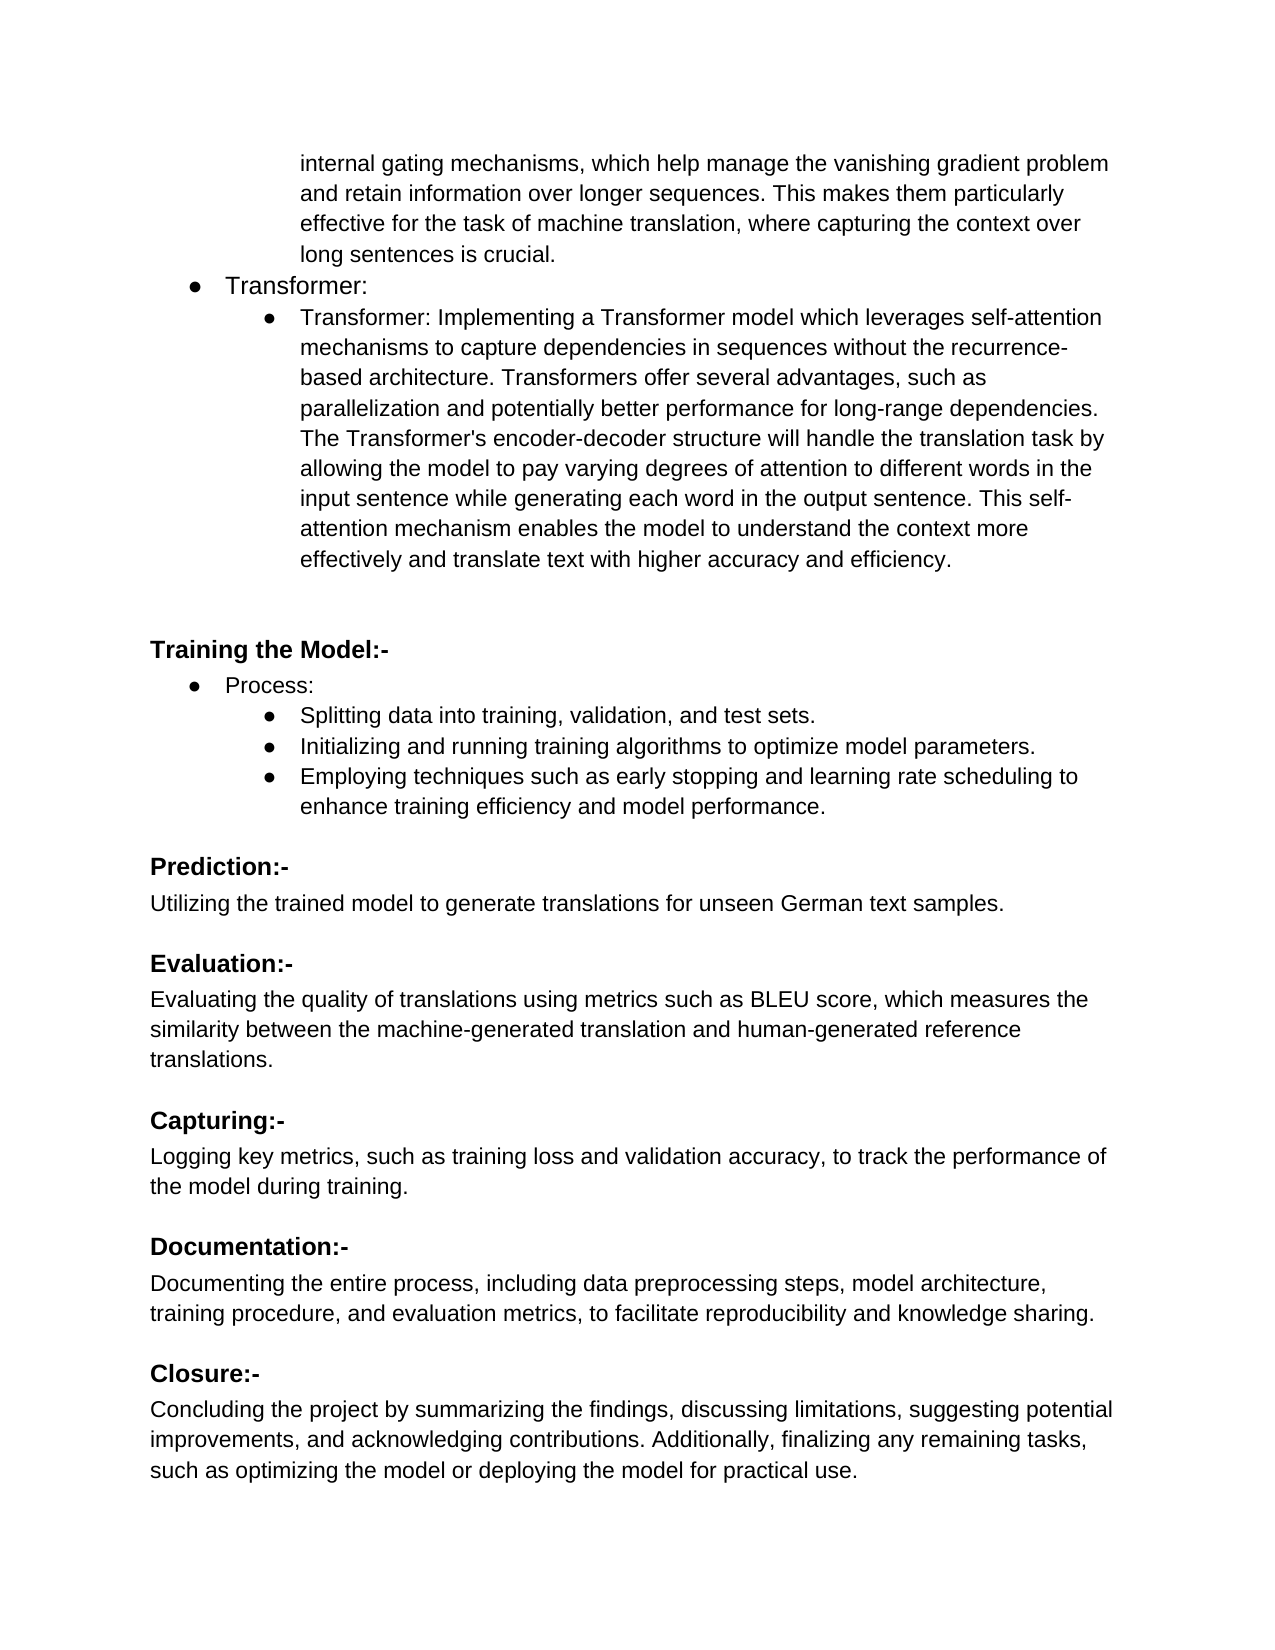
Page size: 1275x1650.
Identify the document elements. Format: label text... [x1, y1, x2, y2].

text Utilizing the trained model to generate translations for unseen German text samples. [150, 889, 1125, 916]
subtitle Closure:- [150, 1359, 1125, 1388]
subtitle Evaluation:- [150, 949, 1125, 978]
text Logging key metrics, such as training loss and validation accuracy, to track the performance of the model during training. [150, 1143, 1125, 1199]
list Employing techniques such as early stopping and learning rate scheduling to enhance training efficiency and model performance. [262, 763, 1125, 819]
subtitle Documentation:- [150, 1232, 1125, 1261]
list Splitting data into training, validation, and test sets. [262, 702, 1125, 729]
text Evaluating the quality of translations using metrics such as BLEU score, which measures the similarity between the machine-generated translation and human-generated reference translations. [150, 986, 1125, 1073]
text Concluding the project by summarizing the findings, discussing limitations, suggesting potential improvements, and acknowledging contributions. Additionally, finalizing any remaining tasks, such as optimizing the model or deploying the model for practical use. [150, 1396, 1125, 1483]
subtitle Prediction:- [150, 852, 1125, 881]
subtitle Training the Model:- [150, 635, 1125, 664]
list Initializing and running training algorithms to optimize model parameters. [262, 733, 1125, 759]
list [262, 150, 1125, 267]
text Documenting the entire process, including data preprocessing steps, model architecture, training procedure, and evaluation metrics, to facilitate reproducibility and knowledge sharing. [150, 1269, 1125, 1326]
list Process: [187, 672, 1125, 698]
subtitle Capturing:- [150, 1106, 1125, 1134]
list Transformer: Implementing a Transformer model which leverages self-attention mechanisms to capture dependencies in sequences without the recurrence-based architecture. Transformers offer several advantages, such as parallelization and potentially better performance for long-range dependencies. The Transformer's encoder-decoder structure will handle the translation task by allowing the model to pay varying degrees of attention to different words in the input sentence while generating each word in the output sentence. This self-attention mechanism enables the model to understand the context more effectively and translate text with higher accuracy and efficiency. [262, 304, 1125, 572]
list Transformer: [187, 271, 1125, 299]
